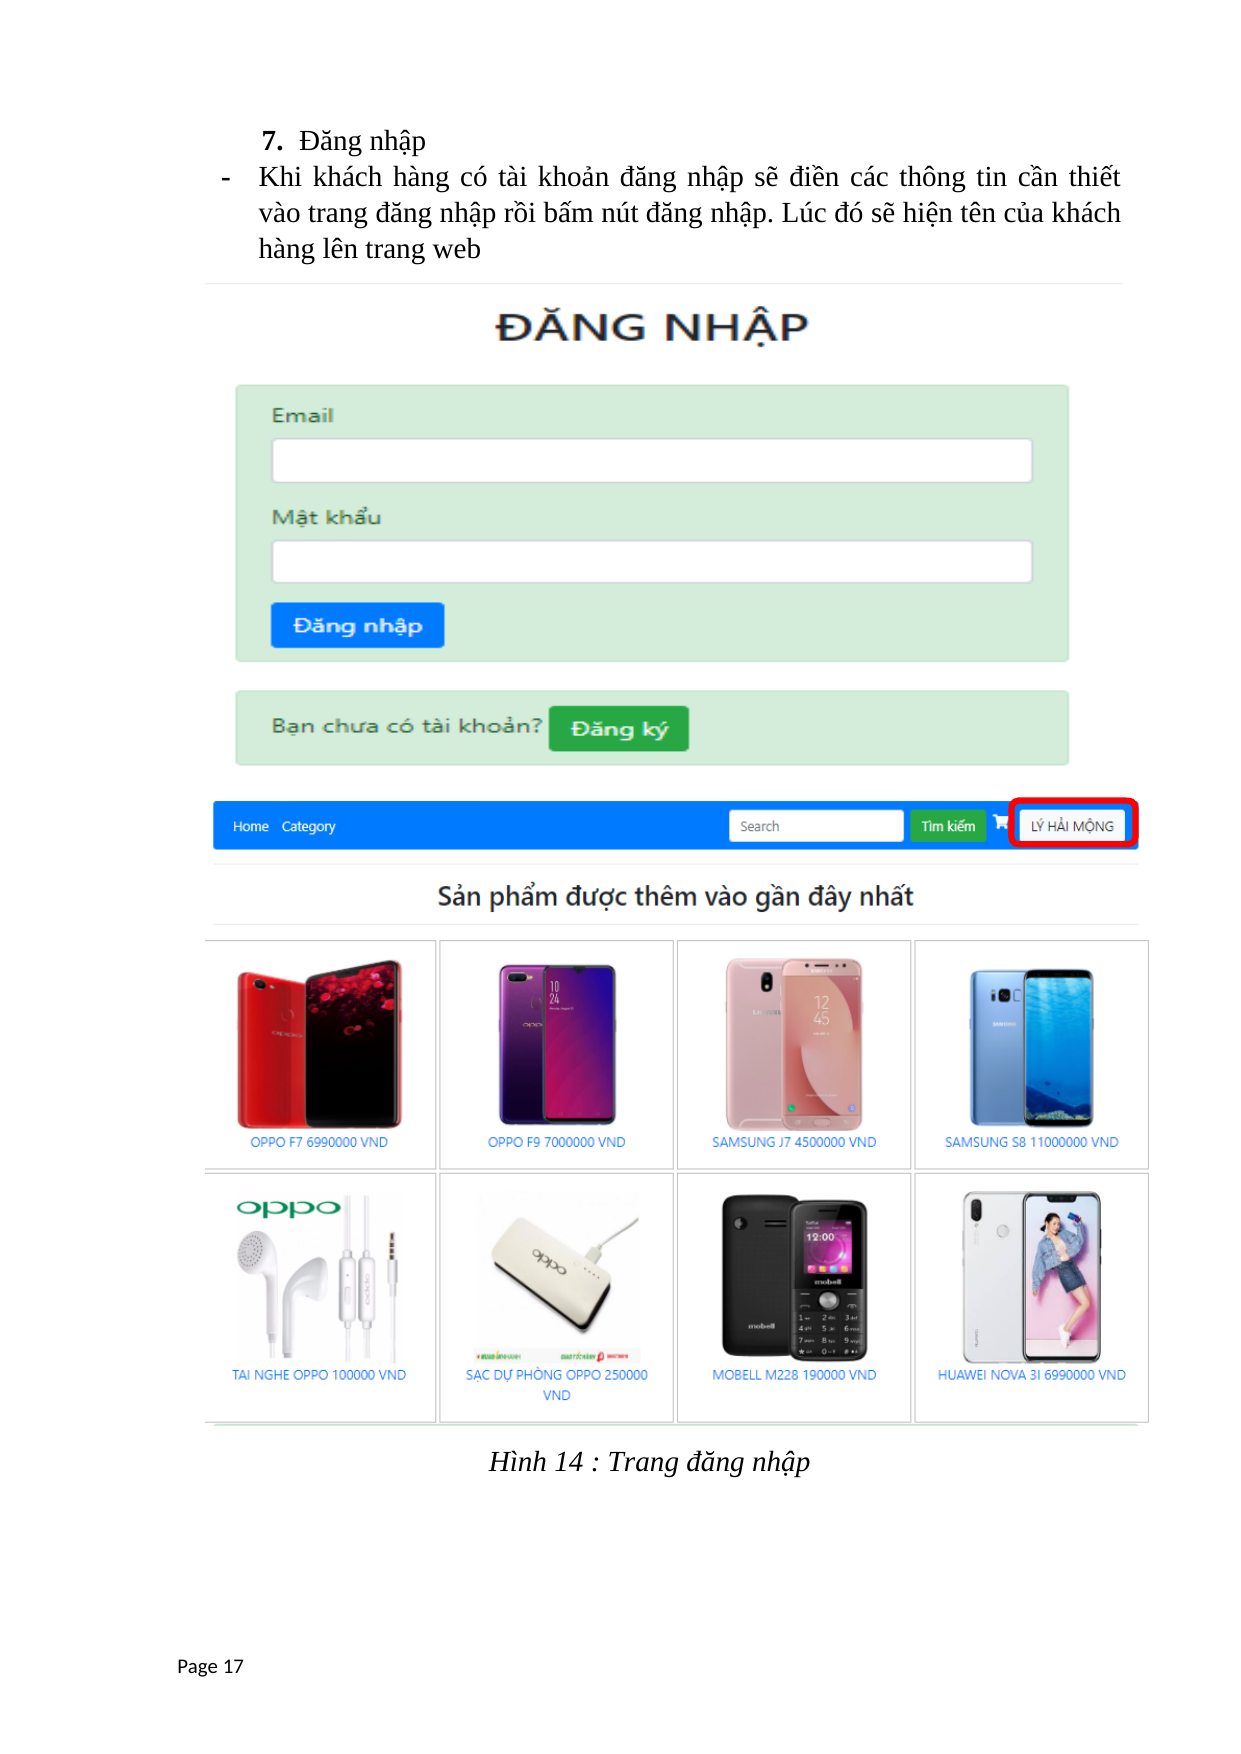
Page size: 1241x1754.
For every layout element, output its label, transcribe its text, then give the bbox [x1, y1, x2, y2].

list Khi khách hàng có tài khoản đăng nhập sẽ điền các thông tin cần thiết vào trang đăng nhập rồi bấm nút đăng nhập. Lúc đó sẽ hiện tên của khách hàng lên trang web [221, 159, 1122, 265]
text Hình 14 : Trang đăng nhập [177, 1444, 1122, 1477]
subtitle Đăng nhập [261, 123, 1122, 156]
picture [1015, 804, 1132, 841]
picture [205, 801, 1151, 1426]
picture [205, 283, 1123, 783]
